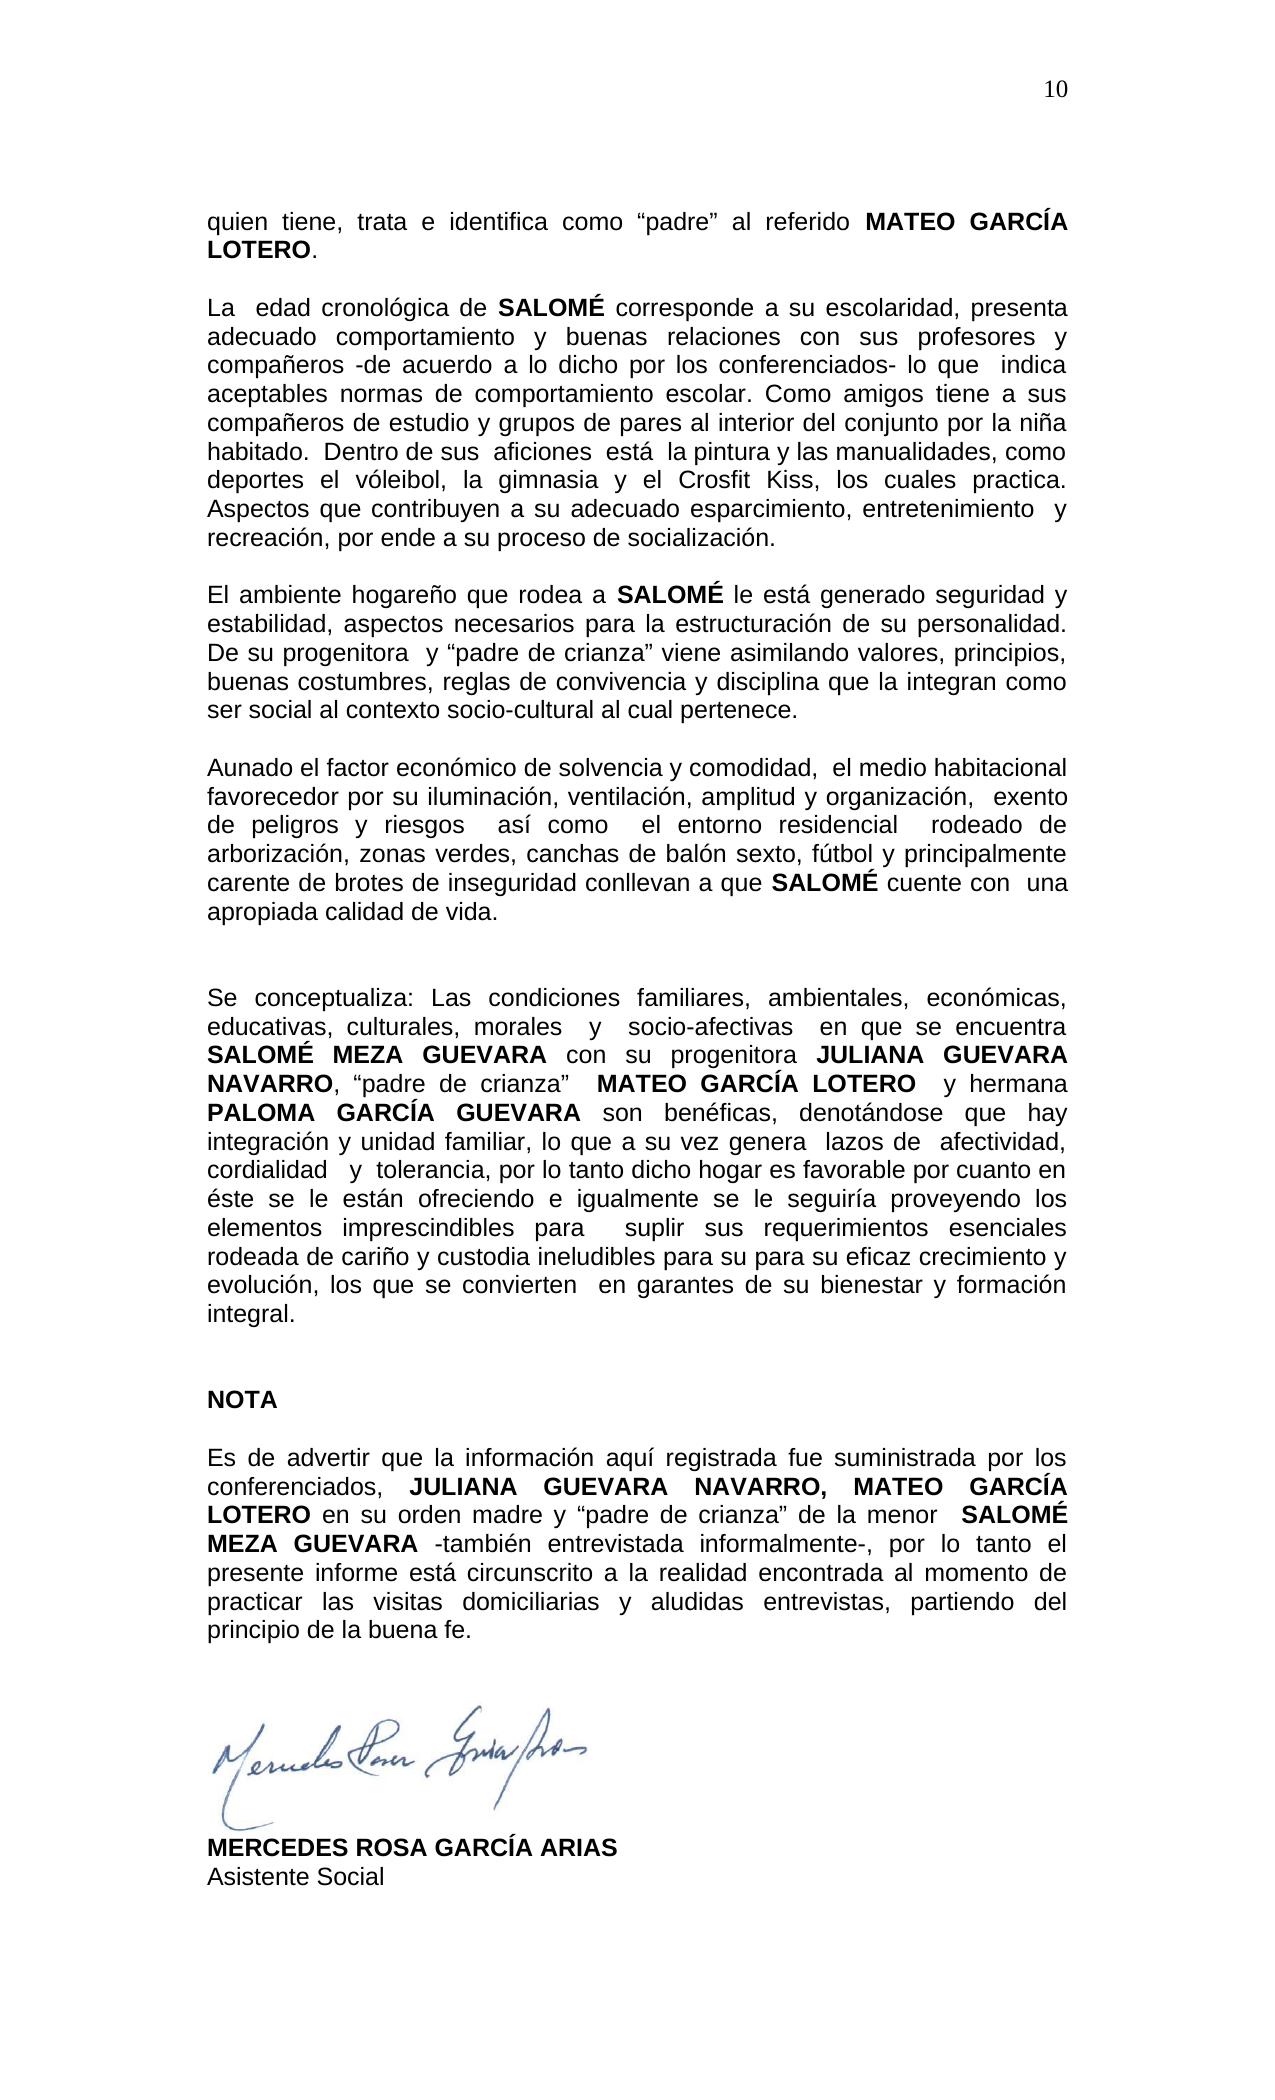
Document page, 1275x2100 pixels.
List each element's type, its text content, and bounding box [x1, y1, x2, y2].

text Asistente Social [207, 1862, 1068, 1891]
text El ambiente hogareño que rodea a SALOMÉ le está generado seguridad y estabilidad, aspectos necesarios para la estructuración de su personalidad. De su progenitora y “padre de crianza” viene asimilando valores, principios, buenas costumbres, reglas de convivencia y disciplina que la integran como ser social al contexto socio-cultural al cual pertenece. [207, 581, 1068, 724]
text Se conceptualiza: Las condiciones familiares, ambientales, económicas, educativas, culturales, morales y socio-afectivas en que se encuentra SALOMÉ MEZA GUEVARA con su progenitora JULIANA GUEVARA NAVARRO, “padre de crianza” MATEO GARCÍA LOTERO y hermana PALOMA GARCÍA GUEVARA son benéficas, denotándose que hay integración y unidad familiar, lo que a su vez genera lazos de afectividad, cordialidad y tolerancia, por lo tanto dicho hogar es favorable por cuanto en éste se le están ofreciendo e igualmente se le seguiría proveyendo los elementos imprescindibles para suplir sus requerimientos esenciales rodeada de cariño y custodia ineludibles para su para su eficaz crecimiento y evolución, los que se convierten en garantes de su bienestar y formación integral. [207, 983, 1068, 1328]
text Aunado el factor económico de solvencia y comodidad, el medio habitacional favorecedor por su iluminación, ventilación, amplitud y organización, exento de peligros y riesgos así como el entorno residencial rodeado de arborización, zonas verdes, canchas de balón sexto, fútbol y principalmente carente de brotes de inseguridad conllevan a que SALOMÉ cuente con una apropiada calidad de vida. [207, 753, 1068, 926]
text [207, 207, 1068, 264]
text NOTA [207, 1386, 1068, 1414]
text La edad cronológica de SALOMÉ corresponde a su escolaridad, presenta adecuado comportamiento y buenas relaciones con sus profesores y compañeros -de acuerdo a lo dicho por los conferenciados- lo que indica aceptables normas de comportamiento escolar. Como amigos tiene a sus compañeros de estudio y grupos de pares al interior del conjunto por la niña habitado. Dentro de sus aficiones está la pintura y las manualidades, como deportes el vóleibol, la gimnasia y el Crosfit Kiss, los cuales practica. Aspectos que contribuyen a su adecuado esparcimiento, entretenimiento y recreación, por ende a su proceso de socialización. [207, 293, 1068, 552]
text MERCEDES ROSA GARCÍA ARIAS [207, 1833, 1068, 1862]
text Es de advertir que la información aquí registrada fue suministrada por los conferenciados, JULIANA GUEVARA NAVARRO, MATEO GARCÍA LOTERO en su orden madre y “padre de crianza” de la menor SALOMÉ MEZA GUEVARA -también entrevistada informalmente-, por lo tanto el presente informe está circunscrito a la realidad encontrada al momento de practicar las visitas domiciliarias y aludidas entrevistas, partiendo del principio de la buena fe. [207, 1443, 1068, 1644]
picture [206, 1701, 597, 1834]
